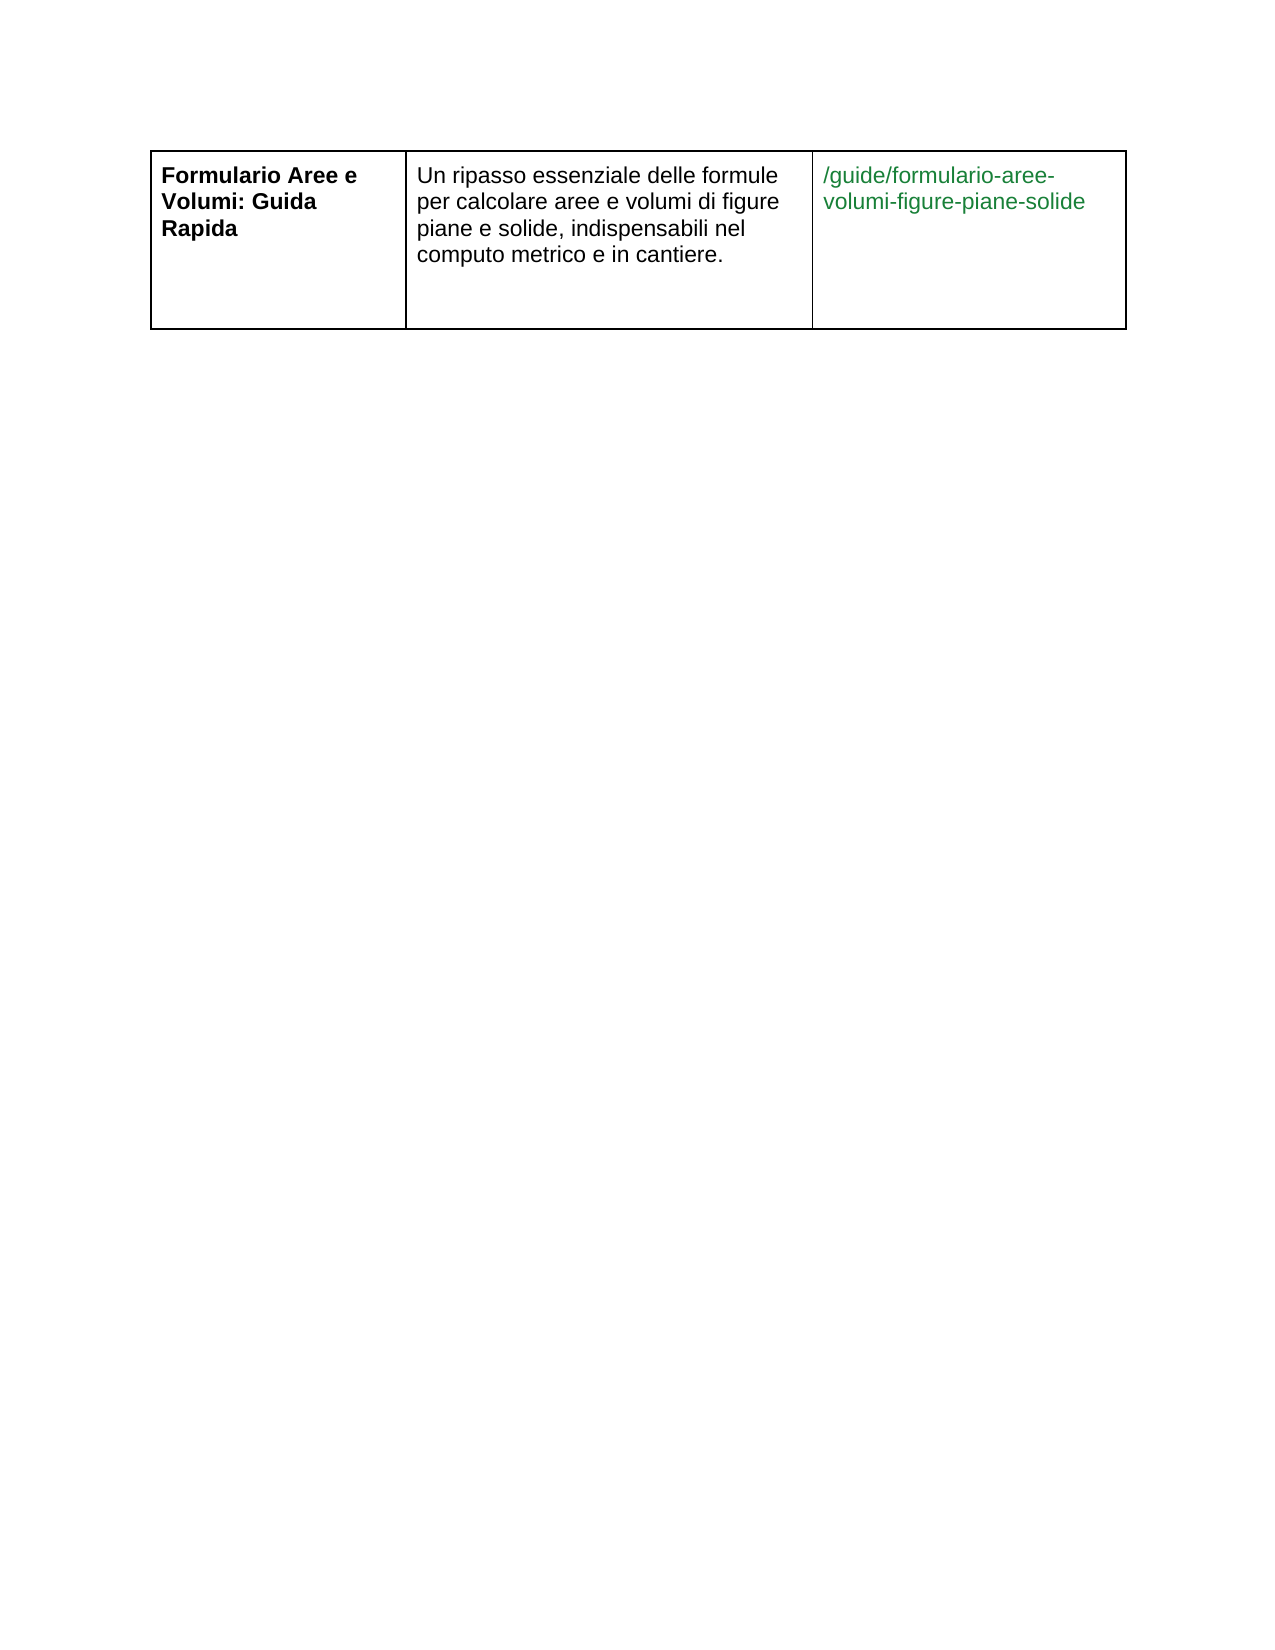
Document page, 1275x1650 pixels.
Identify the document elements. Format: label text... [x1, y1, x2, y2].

table_cell /guide/formulario-aree-volumi-figure-piane-solide [813, 152, 1125, 328]
table_cell Un ripasso essenziale delle formule per calcolare aree e volumi di figure piane e solide, indispensabili nel computo metrico e in cantiere. [407, 152, 812, 328]
table_cell Formulario Aree e Volumi: Guida Rapida [152, 152, 405, 328]
